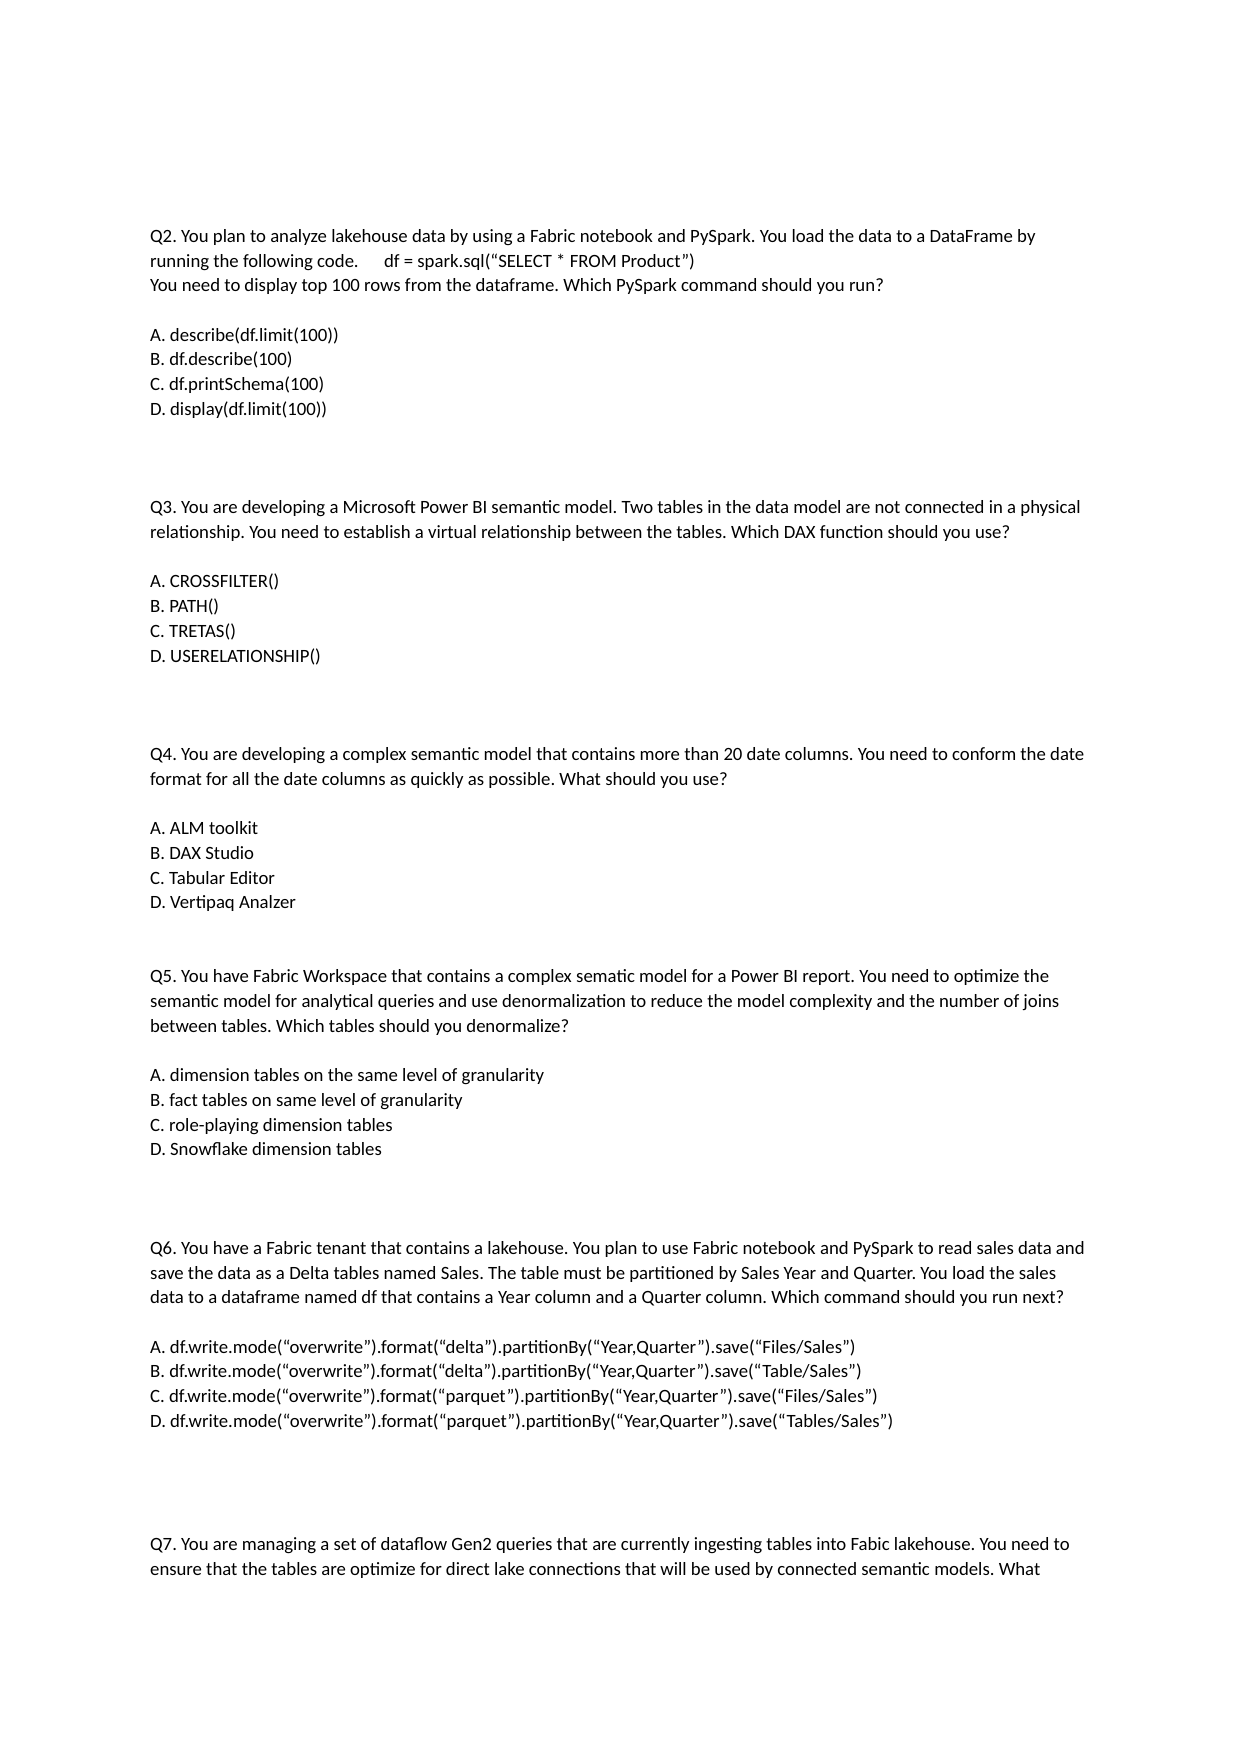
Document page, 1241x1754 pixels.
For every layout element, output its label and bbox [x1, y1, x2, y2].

text [150, 150, 1090, 1580]
